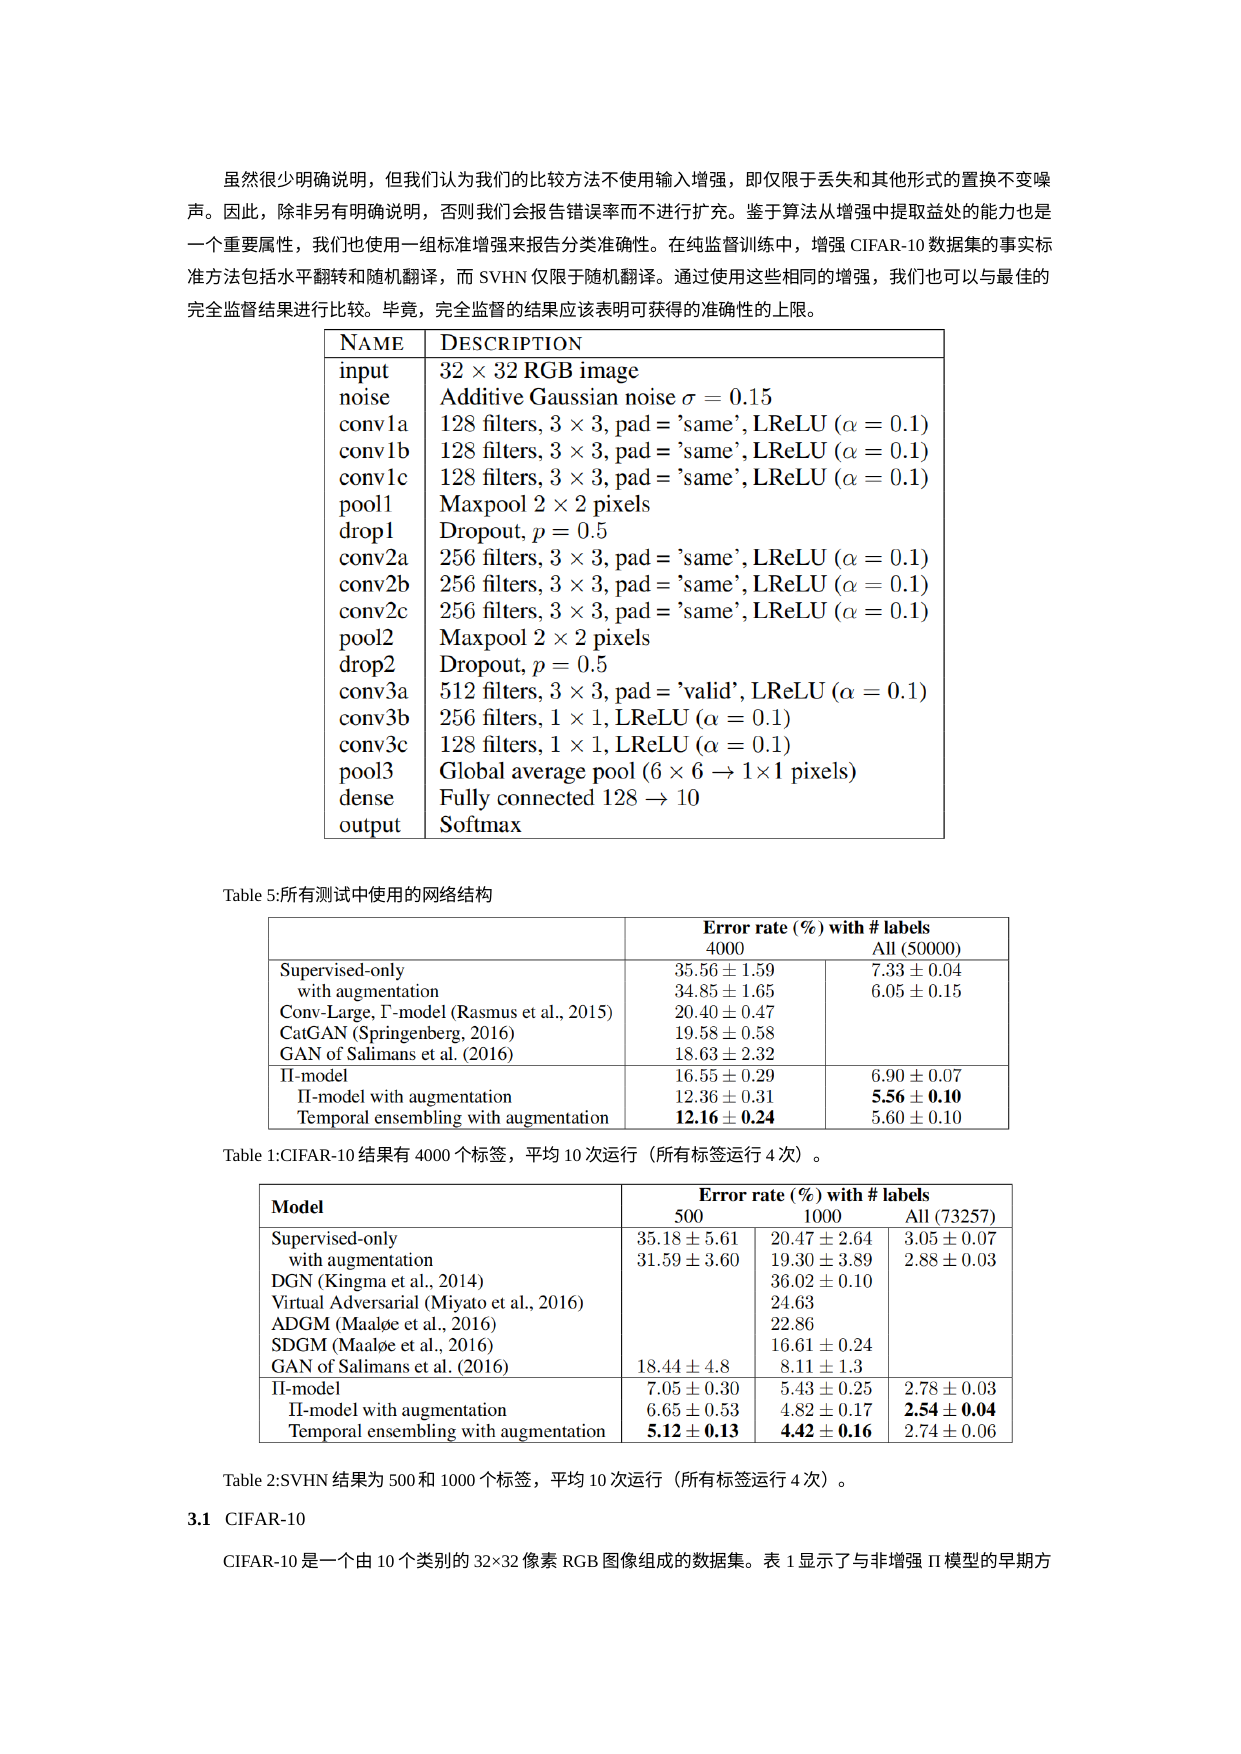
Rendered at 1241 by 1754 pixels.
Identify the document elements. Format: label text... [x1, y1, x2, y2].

text Table 5:所有测试中使用的网络结构 [187, 877, 1053, 909]
subtitle CIFAR-10 [187, 1503, 1053, 1535]
picture [256, 1169, 1019, 1453]
picture [320, 324, 955, 847]
text Table 1:CIFAR-10结果有4000个标签，平均10次运行（所有标签运行4次）。 [187, 1137, 1053, 1169]
text Table 2:SVHN结果为500和1000个标签，平均10次运行（所有标签运行4次）。 [187, 1462, 1053, 1494]
text 虽然很少明确说明，但我们认为我们的比较方法不使用输入增强，即仅限于丢失和其他形式的置换不变噪声。因此，除非另有明确说明，否则我们会报告错误率而不进行扩充。鉴于算法从增强中提取益处的能力也是一个重要属性，我们也使用一组标准增强来报告分类准确性。在纯监督训练中，增强CIFAR-10数据集的事实标准方法包括水平翻转和随机翻译，而SVHN仅限于随机翻译。通过使用这些相同的增强，我们也可以与最佳的完全监督结果进行比较。毕竟，完全监督的结果应该表明可获得的准确性的上限。 [187, 162, 1053, 324]
picture [260, 909, 1015, 1137]
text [187, 1543, 1053, 1576]
